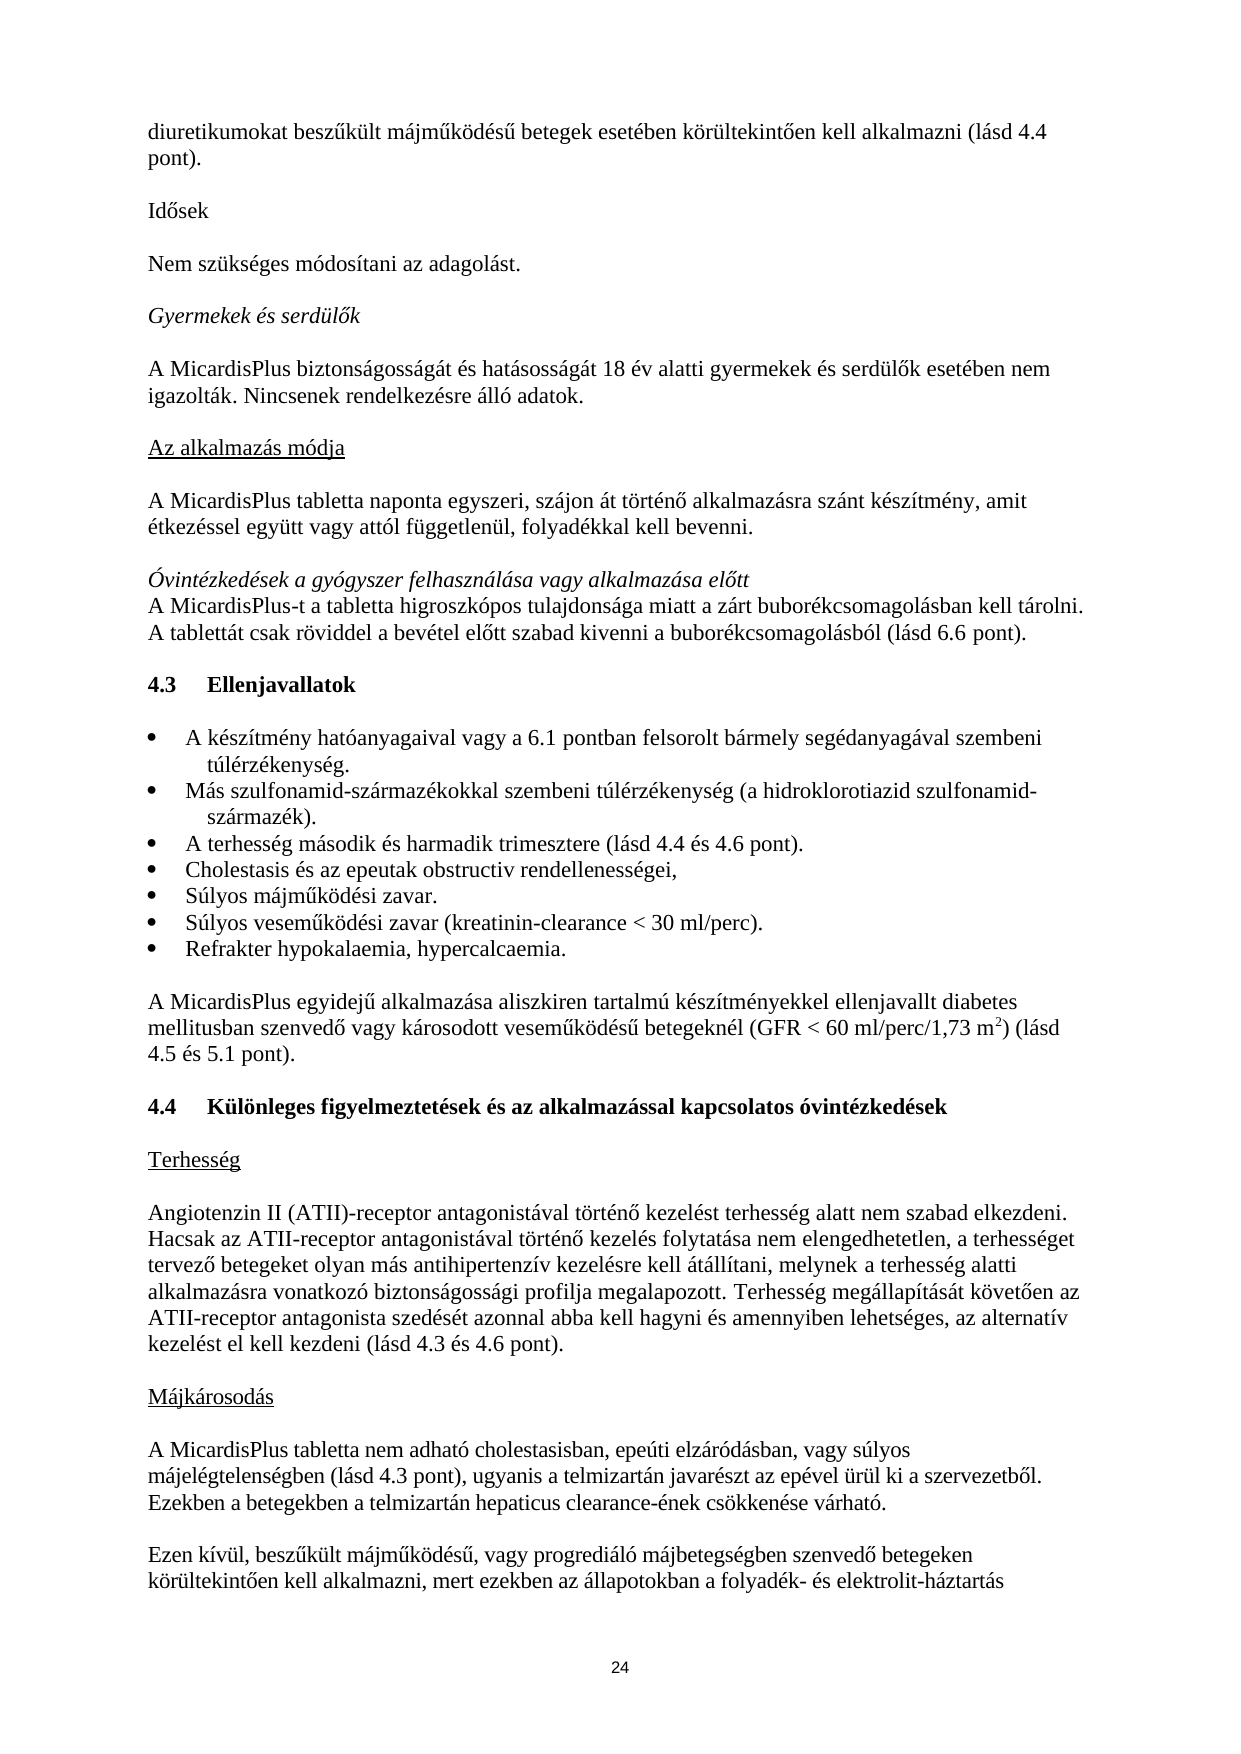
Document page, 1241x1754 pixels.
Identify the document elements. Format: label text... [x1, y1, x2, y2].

text 4.3 Ellenjavallatok [148, 672, 1092, 698]
text Májkárosodás [148, 1383, 1092, 1409]
text A MicardisPlus biztonságosságát és hatásosságát 18 év alatti gyermekek és serdülők esetében nem igazolták. Nincsenek rendelkezésre álló adatok. [148, 355, 1092, 408]
text A MicardisPlus egyidejű alkalmazása aliszkiren tartalmú készítményekkel ellenjavallt diabetes mellitusban szenvedő vagy károsodott veseműködésű betegeknél (GFR < 60 ml/perc/1,73 m2) (lásd 4.5 és 5.1 pont). [148, 988, 1092, 1067]
text Óvintézkedések a gyógyszer felhasználása vagy alkalmazása előtt [148, 566, 1092, 592]
text Angiotenzin II (ATII)-receptor antagonistával történő kezelést terhesség alatt nem szabad elkezdeni. Hacsak az ATII-receptor antagonistával történő kezelés folytatása nem elengedhetetlen, a terhességet tervező betegeket olyan más antihipertenzív kezelésre kell átállítani, melynek a terhesség alatti alkalmazásra vonatkozó biztonságossági profilja megalapozott. Terhesség megállapítását követően az ATII-receptor antagonista szedését azonnal abba kell hagyni és amennyiben lehetséges, az alternatív kezelést el kell kezdeni (lásd 4.3 és 4.6 pont). [148, 1199, 1107, 1357]
text A MicardisPlus tabletta naponta egyszeri, szájon át történő alkalmazásra szánt készítmény, amit étkezéssel együtt vagy attól függetlenül, folyadékkal kell bevenni. [148, 487, 1092, 540]
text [148, 1541, 1092, 1594]
list Más szulfonamid-származékokkal szembeni túlérzékenység (a hidroklorotiazid szulfonamid-származék). [148, 777, 1092, 830]
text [148, 118, 1092, 171]
list Súlyos májműködési zavar. [148, 882, 1092, 909]
text Terhesség [148, 1146, 1107, 1172]
text A MicardisPlus tabletta nem adható cholestasisban, epeúti elzáródásban, vagy súlyos májelégtelenségben (lásd 4.3 pont), ugyanis a telmizartán javarészt az epével ürül ki a szervezetből. Ezekben a betegekben a telmizartán hepaticus clearance-ének csökkenése várható. [148, 1436, 1092, 1515]
text A MicardisPlus-t a tabletta higroszkópos tulajdonsága miatt a zárt buborékcsomagolásban kell tárolni. A tablettát csak röviddel a bevétel előtt szabad kivenni a buborékcsomagolásból (lásd 6.6 pont). [148, 592, 1092, 645]
text 4.4 Különleges figyelmeztetések és az alkalmazással kapcsolatos óvintézkedések [148, 1093, 1092, 1119]
list A készítmény hatóanyagaival vagy a 6.1 pontban felsorolt bármely segédanyagával szembeni túlérzékenység. [148, 724, 1092, 777]
text Idősek [148, 197, 1092, 223]
list Súlyos veseműködési zavar (kreatinin-clearance < 30 ml/perc). [148, 909, 1092, 935]
list Refrakter hypokalaemia, hypercalcaemia. [148, 935, 1092, 961]
list A terhesség második és harmadik trimesztere (lásd 4.4 és 4.6 pont). [148, 830, 1092, 856]
list Cholestasis és az epeutak obstructiv rendellenességei, [148, 856, 1092, 882]
text Az alkalmazás módja [148, 434, 1092, 461]
text Nem szükséges módosítani az adagolást. [148, 250, 1092, 276]
text Gyermekek és serdülők [148, 303, 1092, 329]
